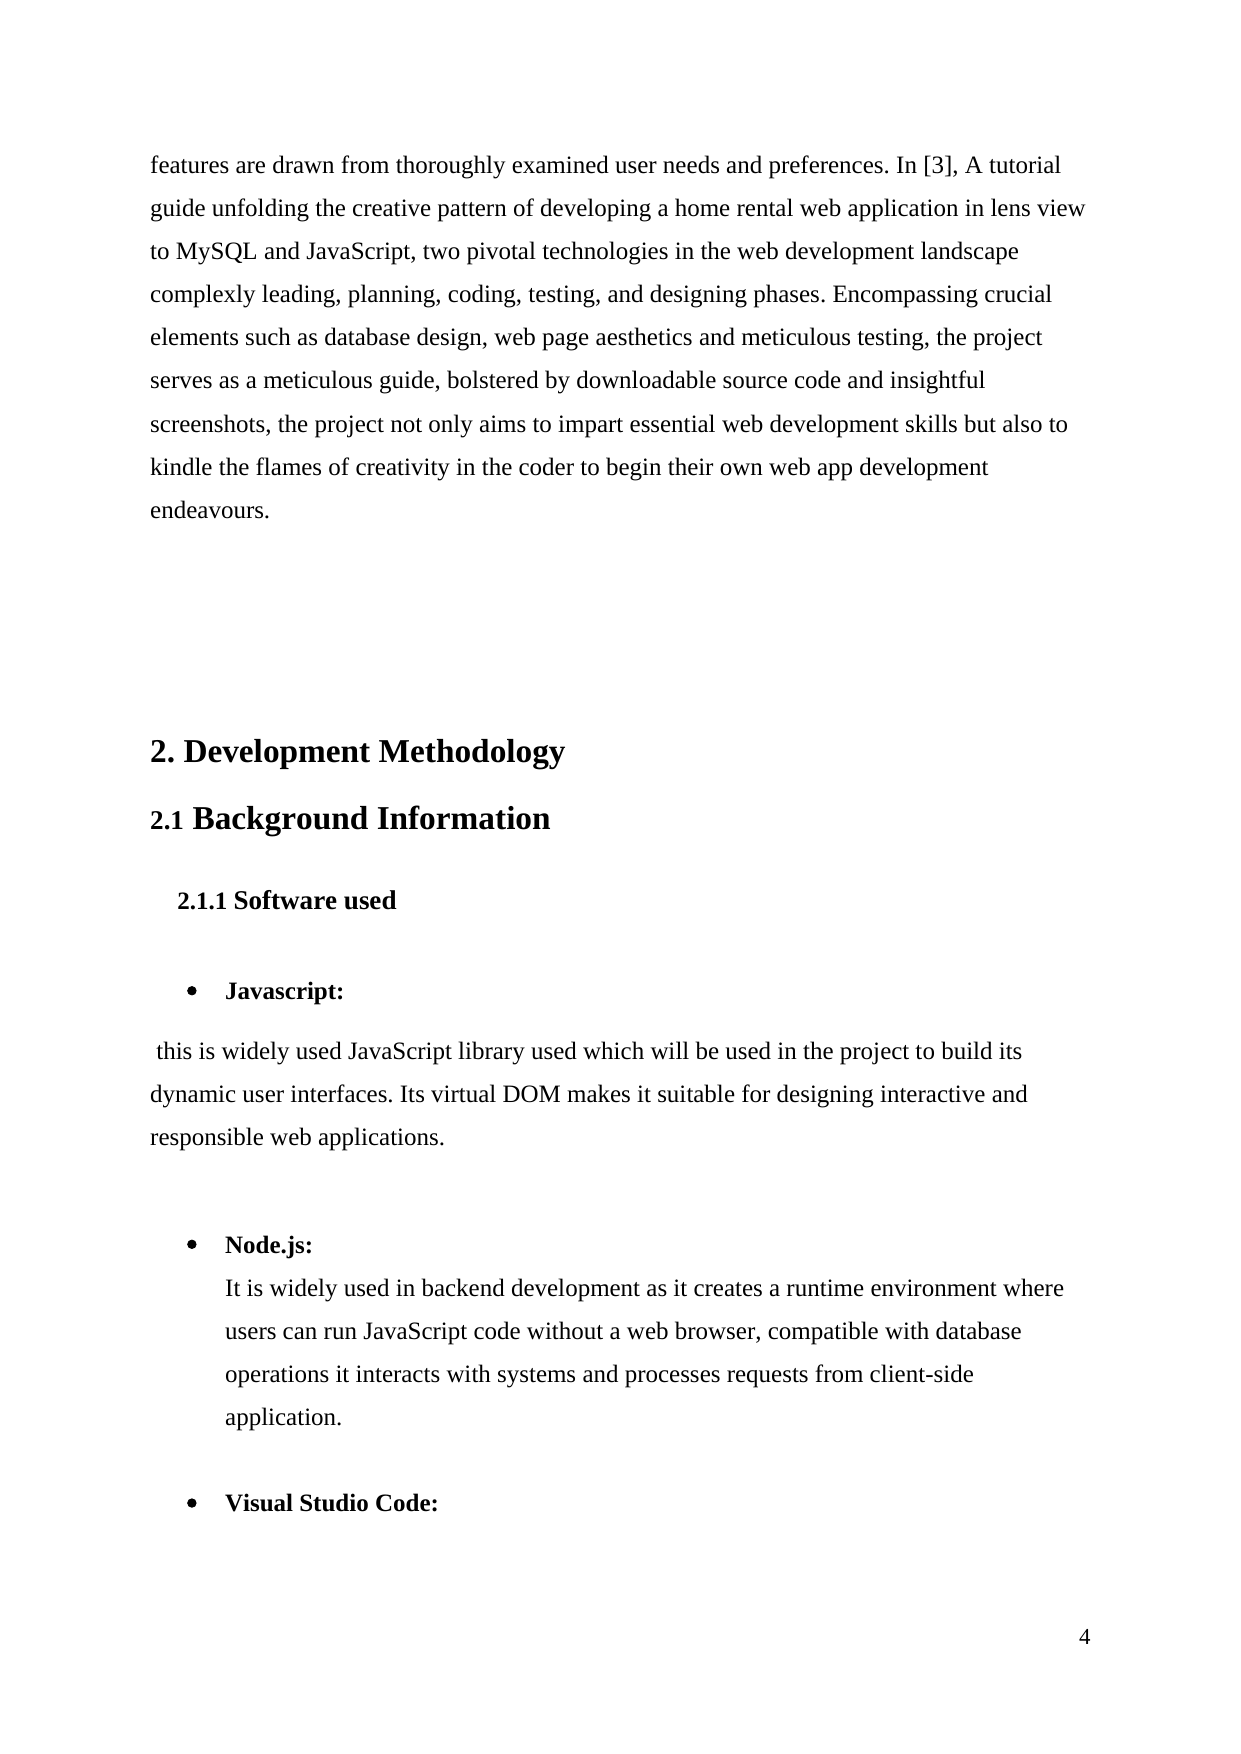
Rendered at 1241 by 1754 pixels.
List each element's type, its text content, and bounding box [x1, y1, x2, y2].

list Javascript: [187, 976, 1090, 1005]
subtitle 2. Development Methodology [150, 732, 1090, 770]
subtitle 2.1.1 Software used [150, 884, 1090, 916]
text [150, 150, 1090, 524]
subtitle 2.1 Background Information [150, 798, 1090, 836]
list Node.js: [187, 1230, 1090, 1258]
list Visual Studio Code: [187, 1488, 1090, 1517]
text this is widely used JavaScript library used which will be used in the project to build its dynamic user interfaces. Its virtual DOM makes it suitable for designing interactive and responsible web applications. [150, 1036, 1090, 1151]
list It is widely used in backend development as it creates a runtime environment where users can run JavaScript code without a web browser, compatible with database operations it interacts with systems and processes requests from client-side application. [225, 1273, 1090, 1431]
